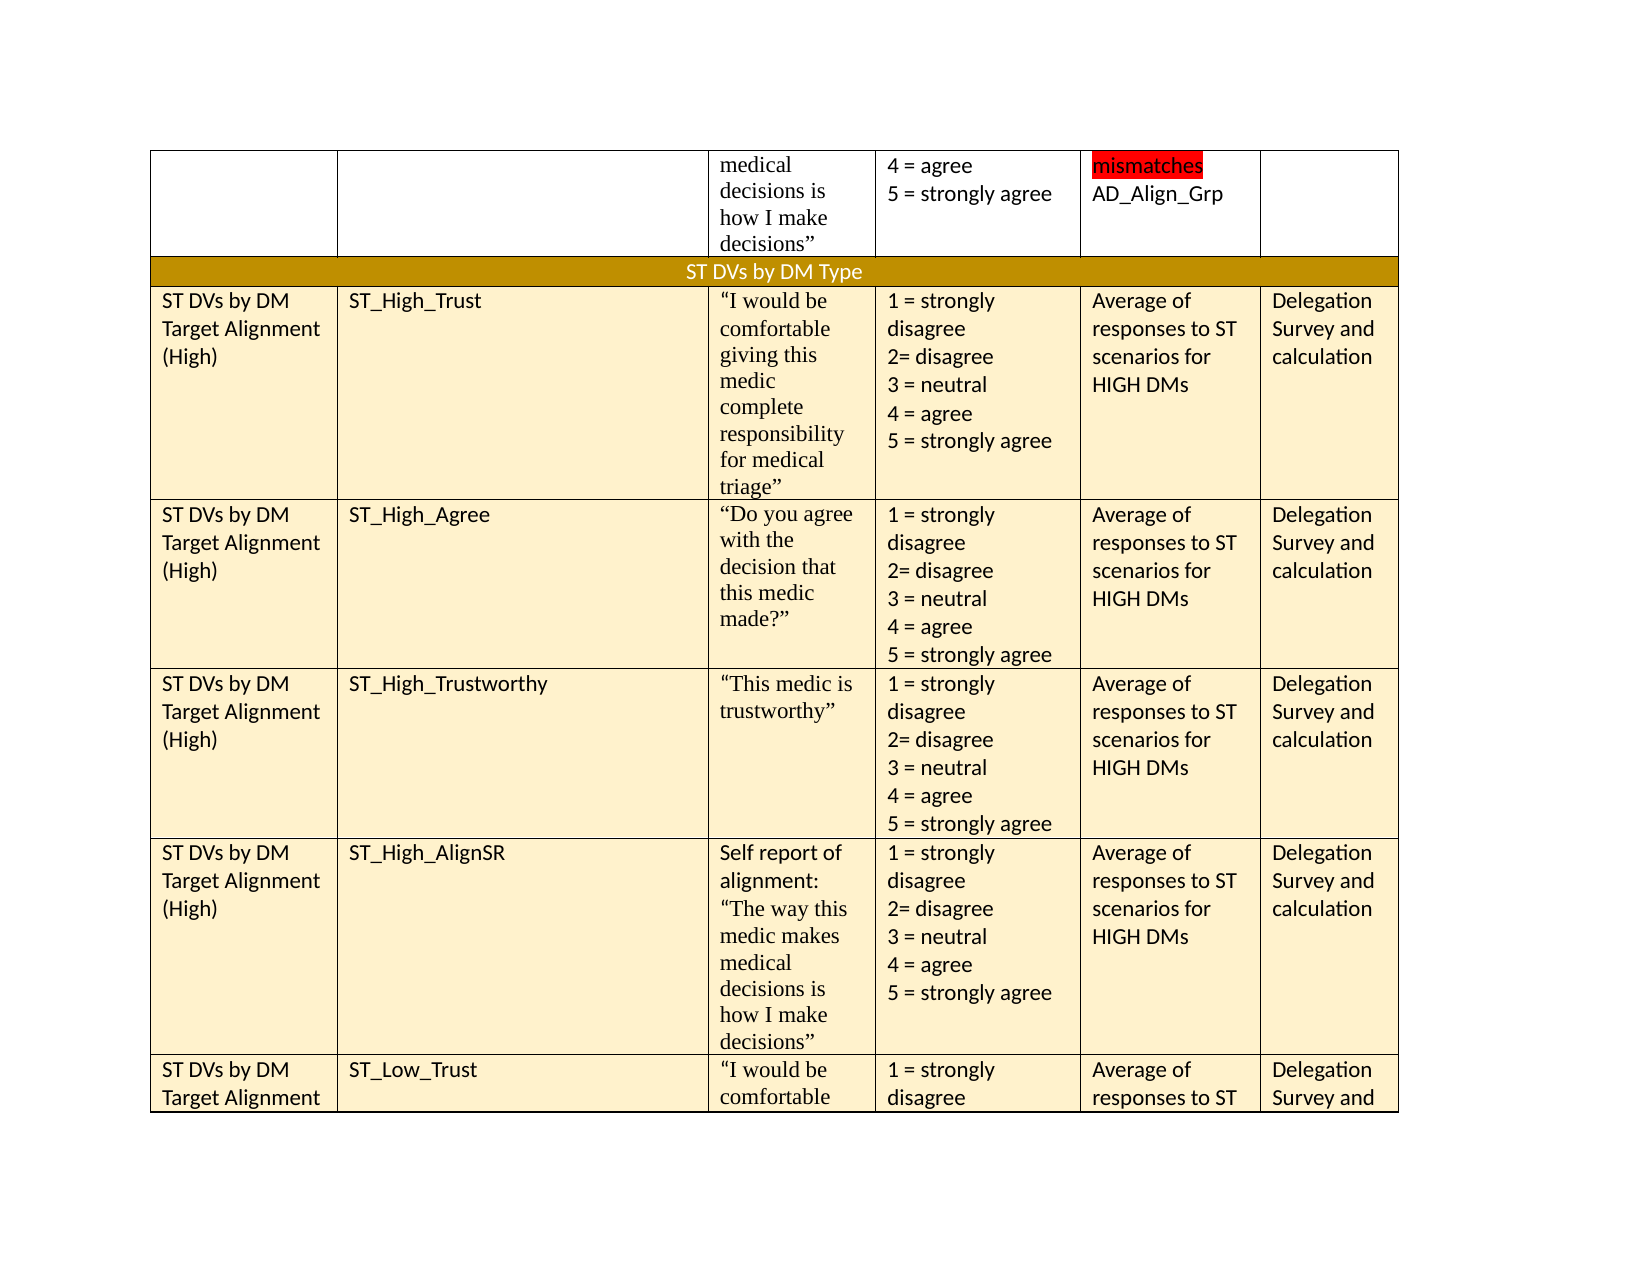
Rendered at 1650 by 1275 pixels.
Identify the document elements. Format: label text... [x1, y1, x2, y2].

table_cell ST_High_AlignSR [338, 839, 708, 1054]
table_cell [151, 151, 337, 256]
table_cell “This medic is trustworthy” [709, 669, 875, 837]
table_cell Delegation Survey and calculation [1261, 287, 1398, 499]
table_cell ST_High_Trust [338, 287, 708, 499]
table_cell Average of responses to ST scenarios for HIGH DMs [1081, 669, 1260, 837]
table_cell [709, 1055, 875, 1111]
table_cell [338, 151, 708, 256]
table_cell ST DVs by DM Target Alignment (High) [151, 669, 337, 837]
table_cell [876, 151, 1080, 256]
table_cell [1081, 151, 1260, 256]
table_cell 1 = strongly disagree 2= disagree 3 = neutral 4 = agree 5 = strongly agree [876, 500, 1080, 668]
table_cell ST_Low_Trust [338, 1055, 708, 1111]
table_cell ST DVs by DM Type [151, 257, 1398, 286]
table_cell Average of responses to ST scenarios for HIGH DMs [1081, 500, 1260, 668]
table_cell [876, 1055, 1080, 1111]
table_cell Delegation Survey and calculation [1261, 669, 1398, 837]
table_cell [709, 151, 875, 256]
table_cell 1 = strongly disagree 2= disagree 3 = neutral 4 = agree 5 = strongly agree [876, 287, 1080, 499]
table_cell 1 = strongly disagree 2= disagree 3 = neutral 4 = agree 5 = strongly agree [876, 839, 1080, 1054]
table_cell ST DVs by DM Target Alignment (High) [151, 500, 337, 668]
table_cell Self report of alignment: “The way this medic makes medical decisions is how I make decisions” [709, 839, 875, 1054]
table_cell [151, 1055, 337, 1111]
table_cell ST_High_Trustworthy [338, 669, 708, 837]
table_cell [1261, 1055, 1398, 1111]
table_cell Delegation Survey and calculation [1261, 839, 1398, 1054]
table_cell ST DVs by DM Target Alignment (High) [151, 839, 337, 1054]
table_cell “Do you agree with the decision that this medic made?” [709, 500, 875, 668]
table_cell ST DVs by DM Target Alignment (High) [151, 287, 337, 499]
table_cell 1 = strongly disagree 2= disagree 3 = neutral 4 = agree 5 = strongly agree [876, 669, 1080, 837]
table_cell Average of responses to ST scenarios for HIGH DMs [1081, 839, 1260, 1054]
table_cell “I would be comfortable giving this medic complete responsibility for medical triage” [709, 287, 875, 499]
table_cell ST_High_Agree [338, 500, 708, 668]
table_cell Delegation Survey and calculation [1261, 500, 1398, 668]
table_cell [1261, 151, 1398, 256]
table_cell Average of responses to ST scenarios for HIGH DMs [1081, 287, 1260, 499]
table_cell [1081, 1055, 1260, 1111]
